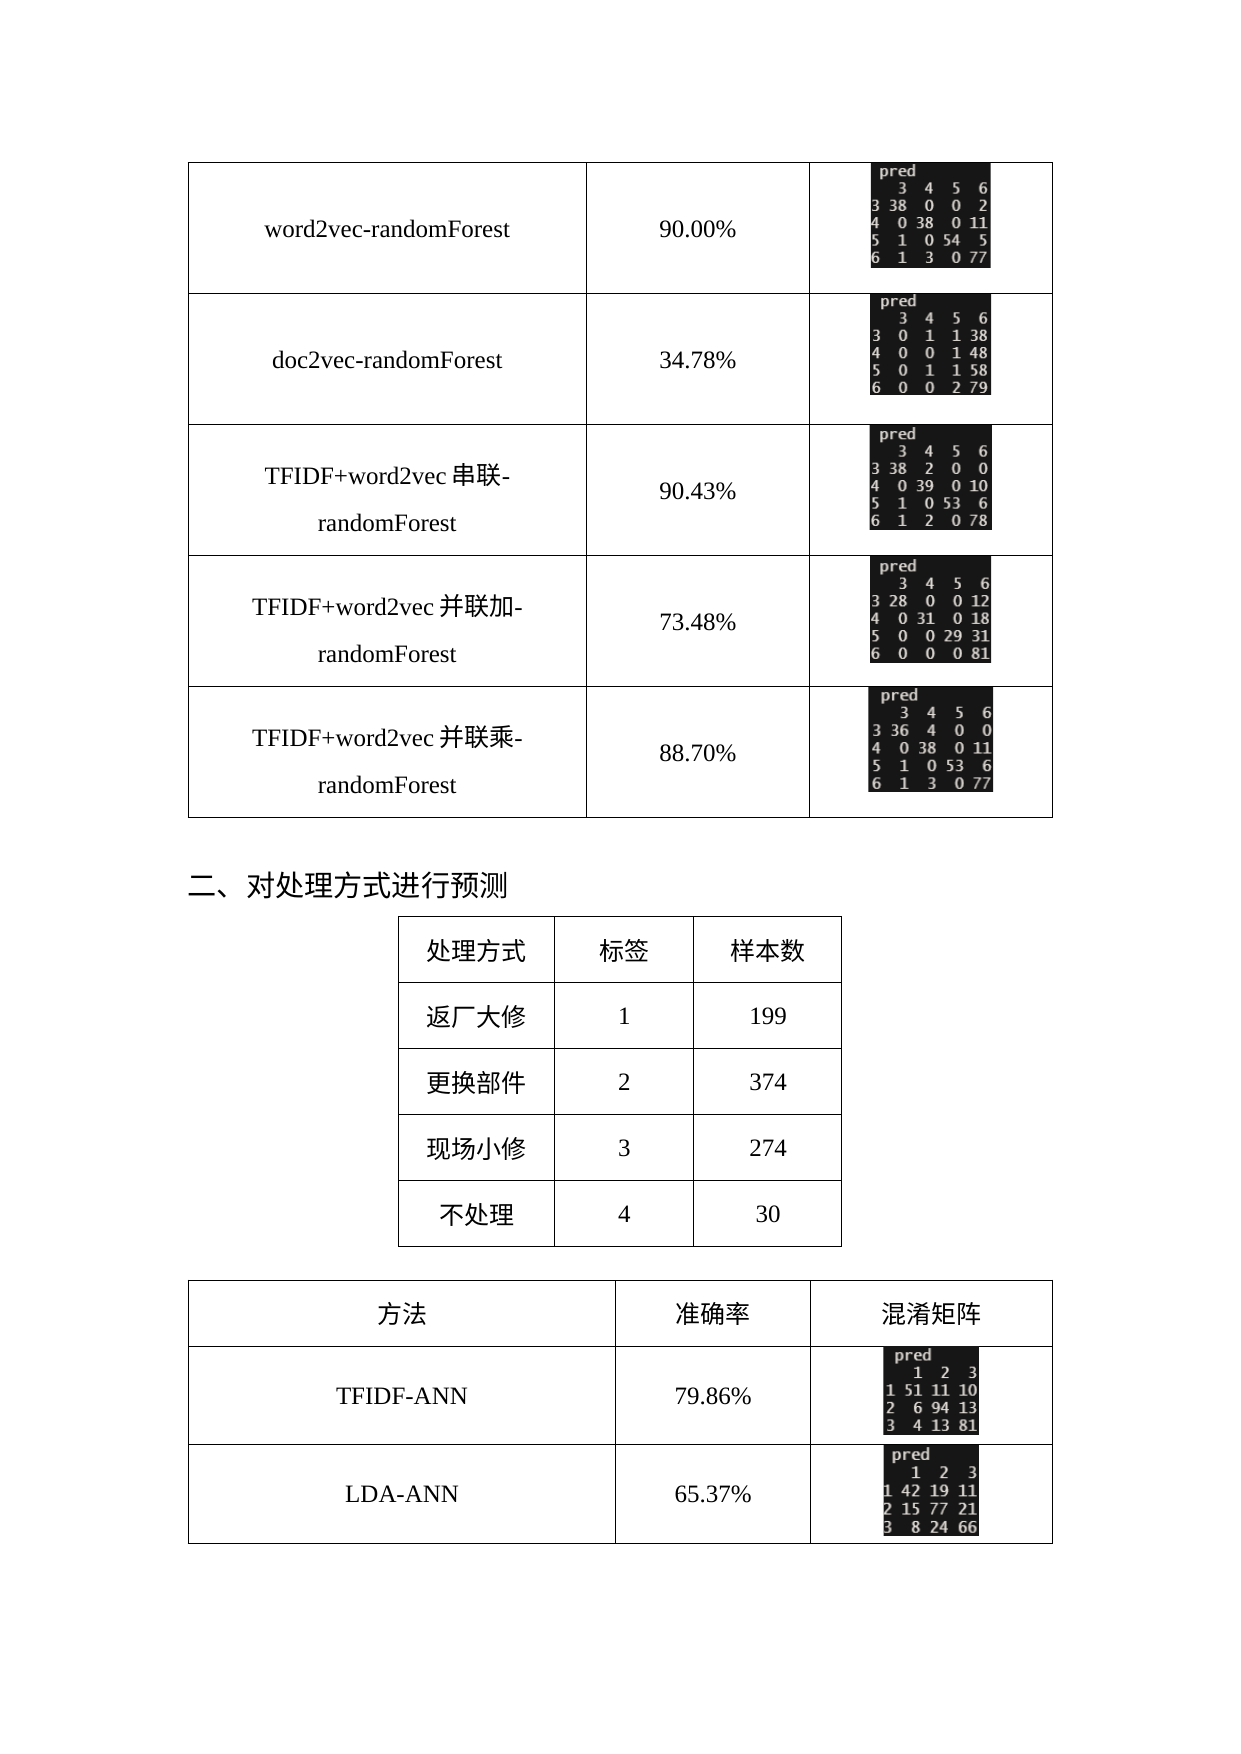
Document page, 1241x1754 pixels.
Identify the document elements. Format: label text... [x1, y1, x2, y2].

table_cell 1 [555, 983, 693, 1048]
picture [870, 294, 992, 395]
table_cell [811, 1347, 1052, 1444]
table_header 标签 [555, 917, 693, 982]
table_cell TFIDF-ANN [189, 1347, 615, 1444]
table_header 混淆矩阵 [811, 1281, 1052, 1346]
table_header 方法 [189, 1281, 615, 1346]
table_cell 34.78% [587, 294, 809, 424]
table_cell 65.37% [616, 1445, 810, 1543]
table_cell 90.00% [587, 163, 809, 293]
table_cell 30 [694, 1181, 841, 1246]
table_cell TFIDF+word2vec串联-randomForest [189, 425, 586, 555]
table_cell 不处理 [399, 1181, 554, 1246]
text 二、对处理方式进行预测 [187, 851, 1053, 916]
table_cell 更换部件 [399, 1049, 554, 1114]
table_cell 79.86% [616, 1347, 810, 1444]
table_cell 现场小修 [399, 1115, 554, 1180]
table_cell [810, 687, 1052, 817]
picture [868, 687, 994, 792]
table_cell 199 [694, 983, 841, 1048]
table_cell [810, 163, 1052, 293]
table_header 处理方式 [399, 917, 554, 982]
table_cell [810, 425, 1052, 555]
table_cell 88.70% [587, 687, 809, 817]
table_cell word2vec-randomForest [189, 163, 586, 293]
table_cell LDA-ANN [189, 1445, 615, 1543]
table_cell [810, 294, 1052, 424]
picture [870, 163, 991, 268]
table_cell 3 [555, 1115, 693, 1180]
table_header 准确率 [616, 1281, 810, 1346]
table_cell [811, 1445, 1052, 1543]
picture [883, 1445, 979, 1536]
table_cell doc2vec-randomForest [189, 294, 586, 424]
table_cell TFIDF+word2vec并联加-randomForest [189, 556, 586, 686]
table_cell 374 [694, 1049, 841, 1114]
table_cell 274 [694, 1115, 841, 1180]
table_cell TFIDF+word2vec并联乘-randomForest [189, 687, 586, 817]
picture [870, 556, 992, 663]
table_cell 90.43% [587, 425, 809, 555]
picture [883, 1346, 979, 1435]
table_cell 2 [555, 1049, 693, 1114]
table_cell 返厂大修 [399, 983, 554, 1048]
picture [869, 425, 992, 530]
table_cell 73.48% [587, 556, 809, 686]
table_cell [810, 556, 1052, 686]
table_header 样本数 [694, 917, 841, 982]
table_cell 4 [555, 1181, 693, 1246]
